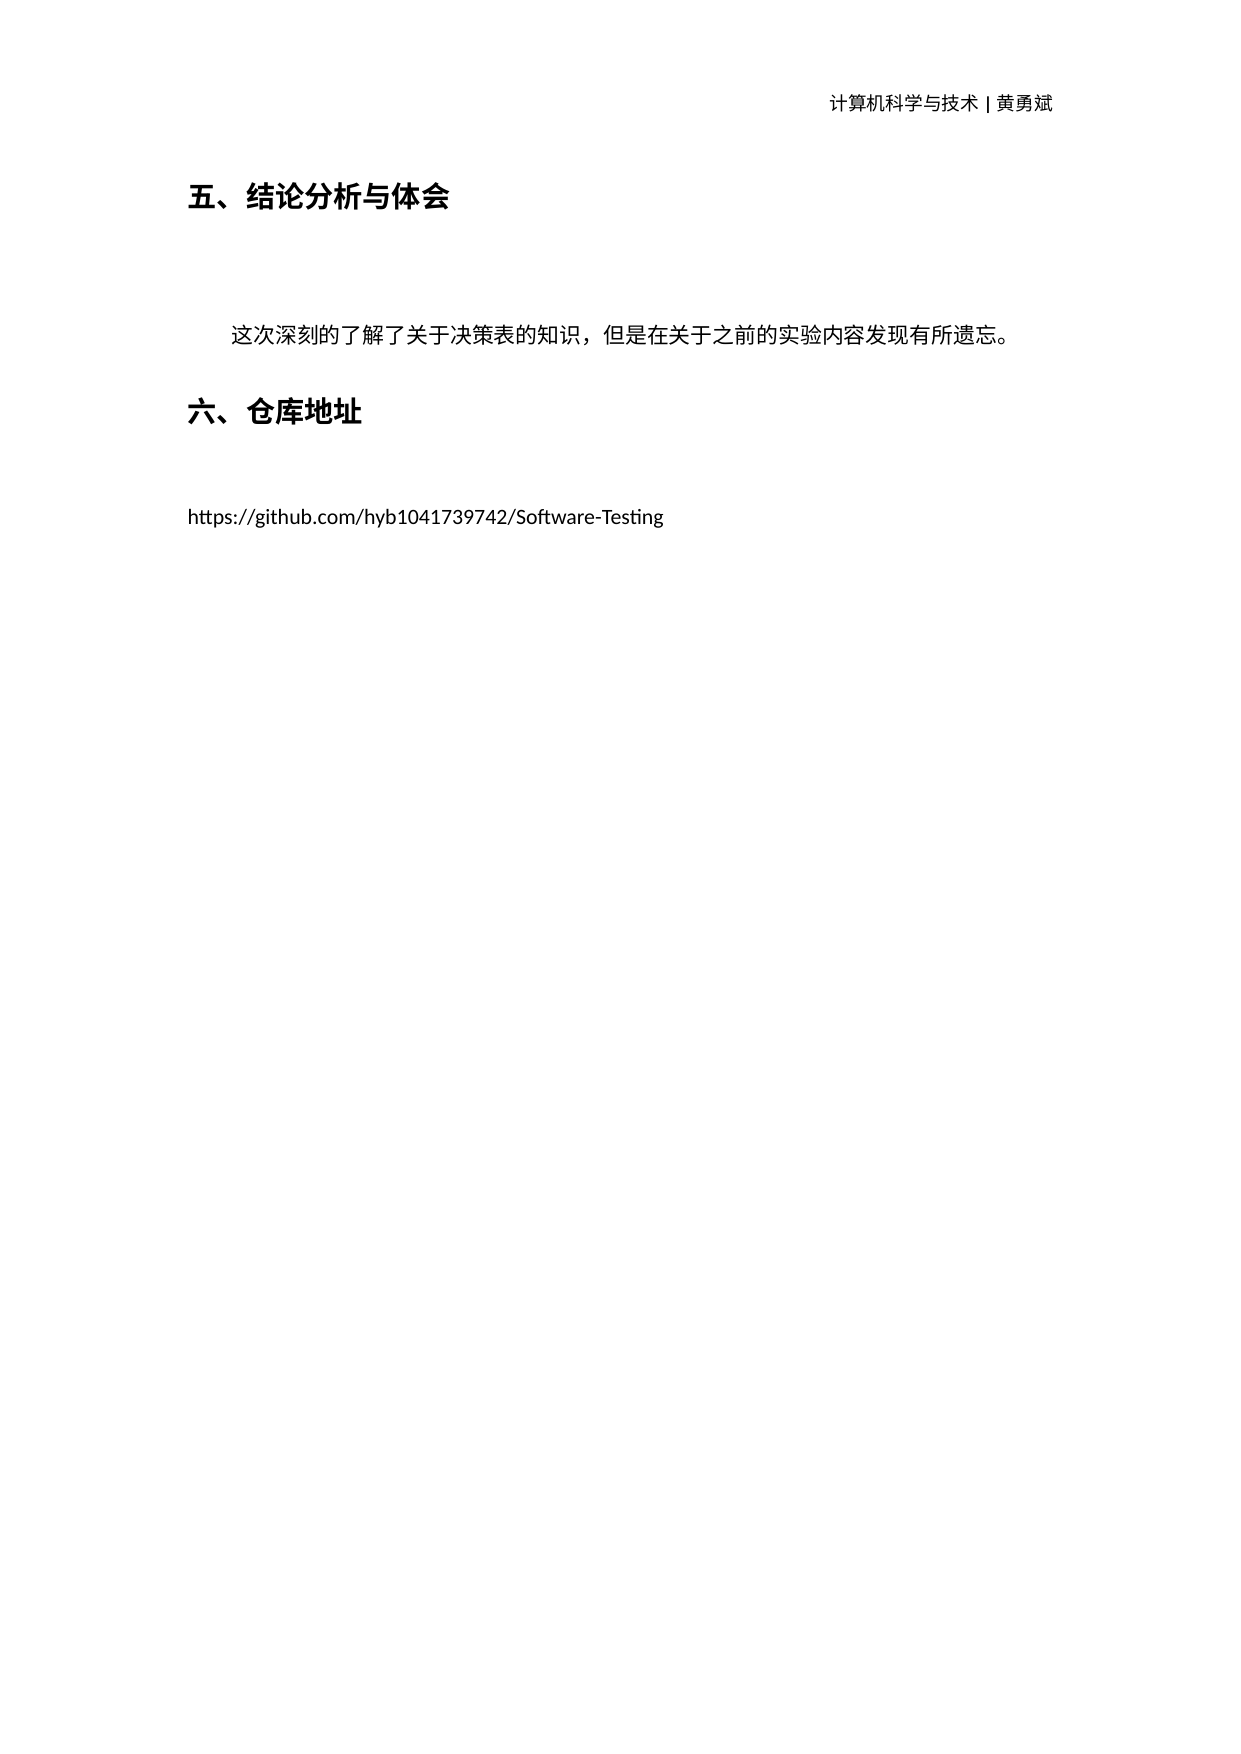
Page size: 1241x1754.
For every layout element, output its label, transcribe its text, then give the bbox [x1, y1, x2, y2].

subtitle 五、结论分析与体会 [187, 162, 1053, 227]
text 这次深刻的了解了关于决策表的知识，但是在关于之前的实验内容发现有所遗忘。 [187, 317, 1053, 350]
subtitle 六、仓库地址 [187, 377, 1053, 442]
text https://github.com/hyb1041739742/Software-Testing [187, 500, 1053, 532]
